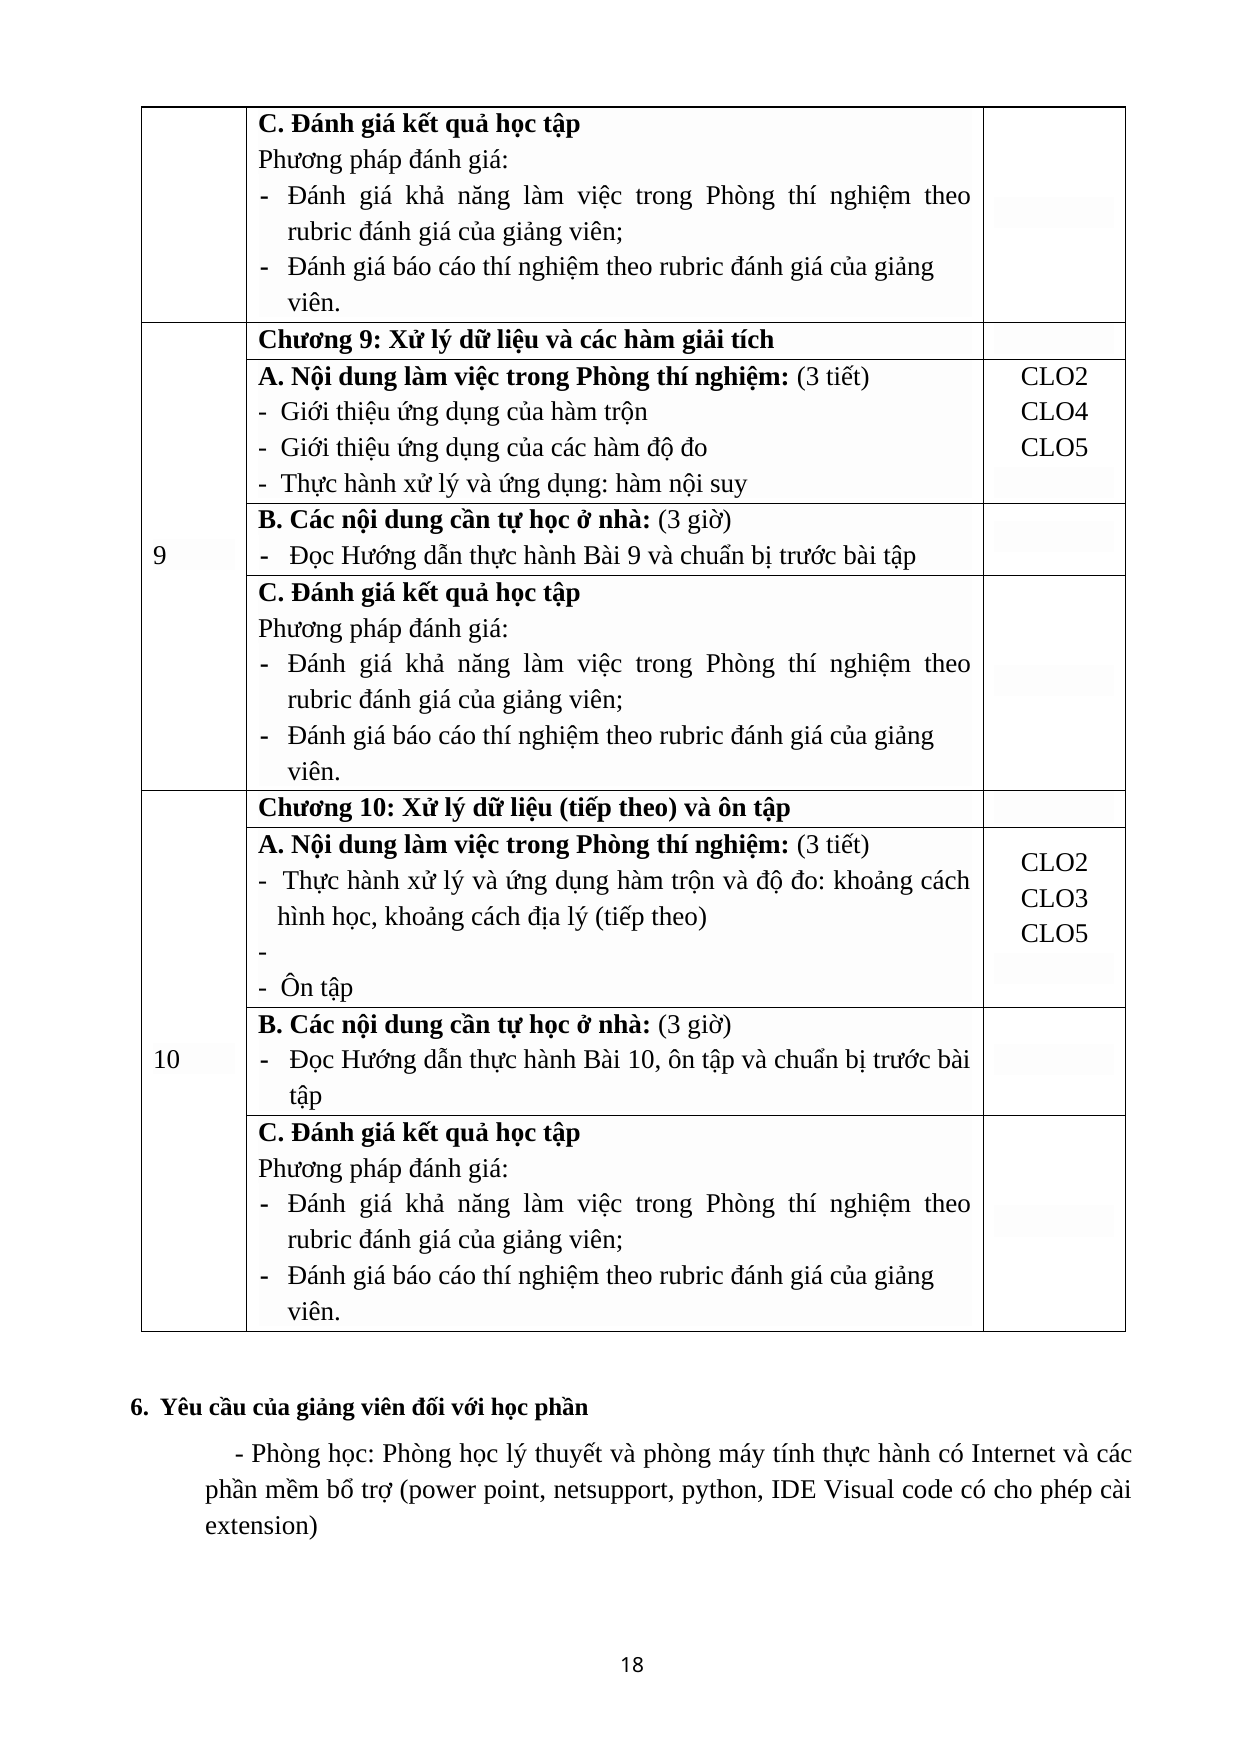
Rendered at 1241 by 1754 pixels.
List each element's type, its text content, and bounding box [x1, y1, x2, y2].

table_cell [984, 576, 1125, 790]
table_cell A. Nội dung làm việc trong Phòng thí nghiệm: (3 tiết) - Giới thiệu ứng dụng của hàm trộn - Giới thiệu ứng dụng của các hàm độ đo - Thực hành xử lý và ứng dụng: hàm nội suy [247, 360, 983, 502]
list Yêu cầu của giảng viên đối với học phần [130, 1392, 1134, 1421]
table_cell B. Các nội dung cần tự học ở nhà: (3 giờ) Đọc Hướng dẫn thực hành Bài 9 và chuẩn bị trước bài tập [247, 504, 983, 575]
table_cell [984, 108, 1125, 322]
table_cell B. Các nội dung cần tự học ở nhà: (3 giờ) Đọc Hướng dẫn thực hành Bài 10, ôn tập và chuẩn bị trước bài tập [247, 1008, 983, 1115]
table_cell 10 [142, 791, 246, 1331]
table_cell Chương 9: Xử lý dữ liệu và các hàm giải tích [247, 323, 983, 358]
table_cell [984, 1008, 1125, 1115]
table_cell CLO2 CLO3 CLO5 [984, 828, 1125, 1007]
table_cell [984, 1116, 1125, 1331]
table_cell [984, 323, 1125, 358]
text - Phòng học: Phòng học lý thuyết và phòng máy tính thực hành có Internet và các phần mềm bổ trợ (power point, netsupport, python, IDE Visual code có cho phép cài extension) [205, 1437, 1134, 1540]
table_cell [984, 791, 1125, 827]
table_cell CLO2 CLO4 CLO5 [984, 360, 1125, 502]
table_cell 9 [142, 323, 246, 790]
table_cell A. Nội dung làm việc trong Phòng thí nghiệm: (3 tiết) - Thực hành xử lý và ứng dụng hàm trộn và độ đo: khoảng cách hình học, khoảng cách địa lý (tiếp theo) - - Ôn tập [247, 828, 983, 1007]
table_cell Chương 10: Xử lý dữ liệu (tiếp theo) và ôn tập [247, 791, 983, 827]
table_cell [984, 504, 1125, 575]
